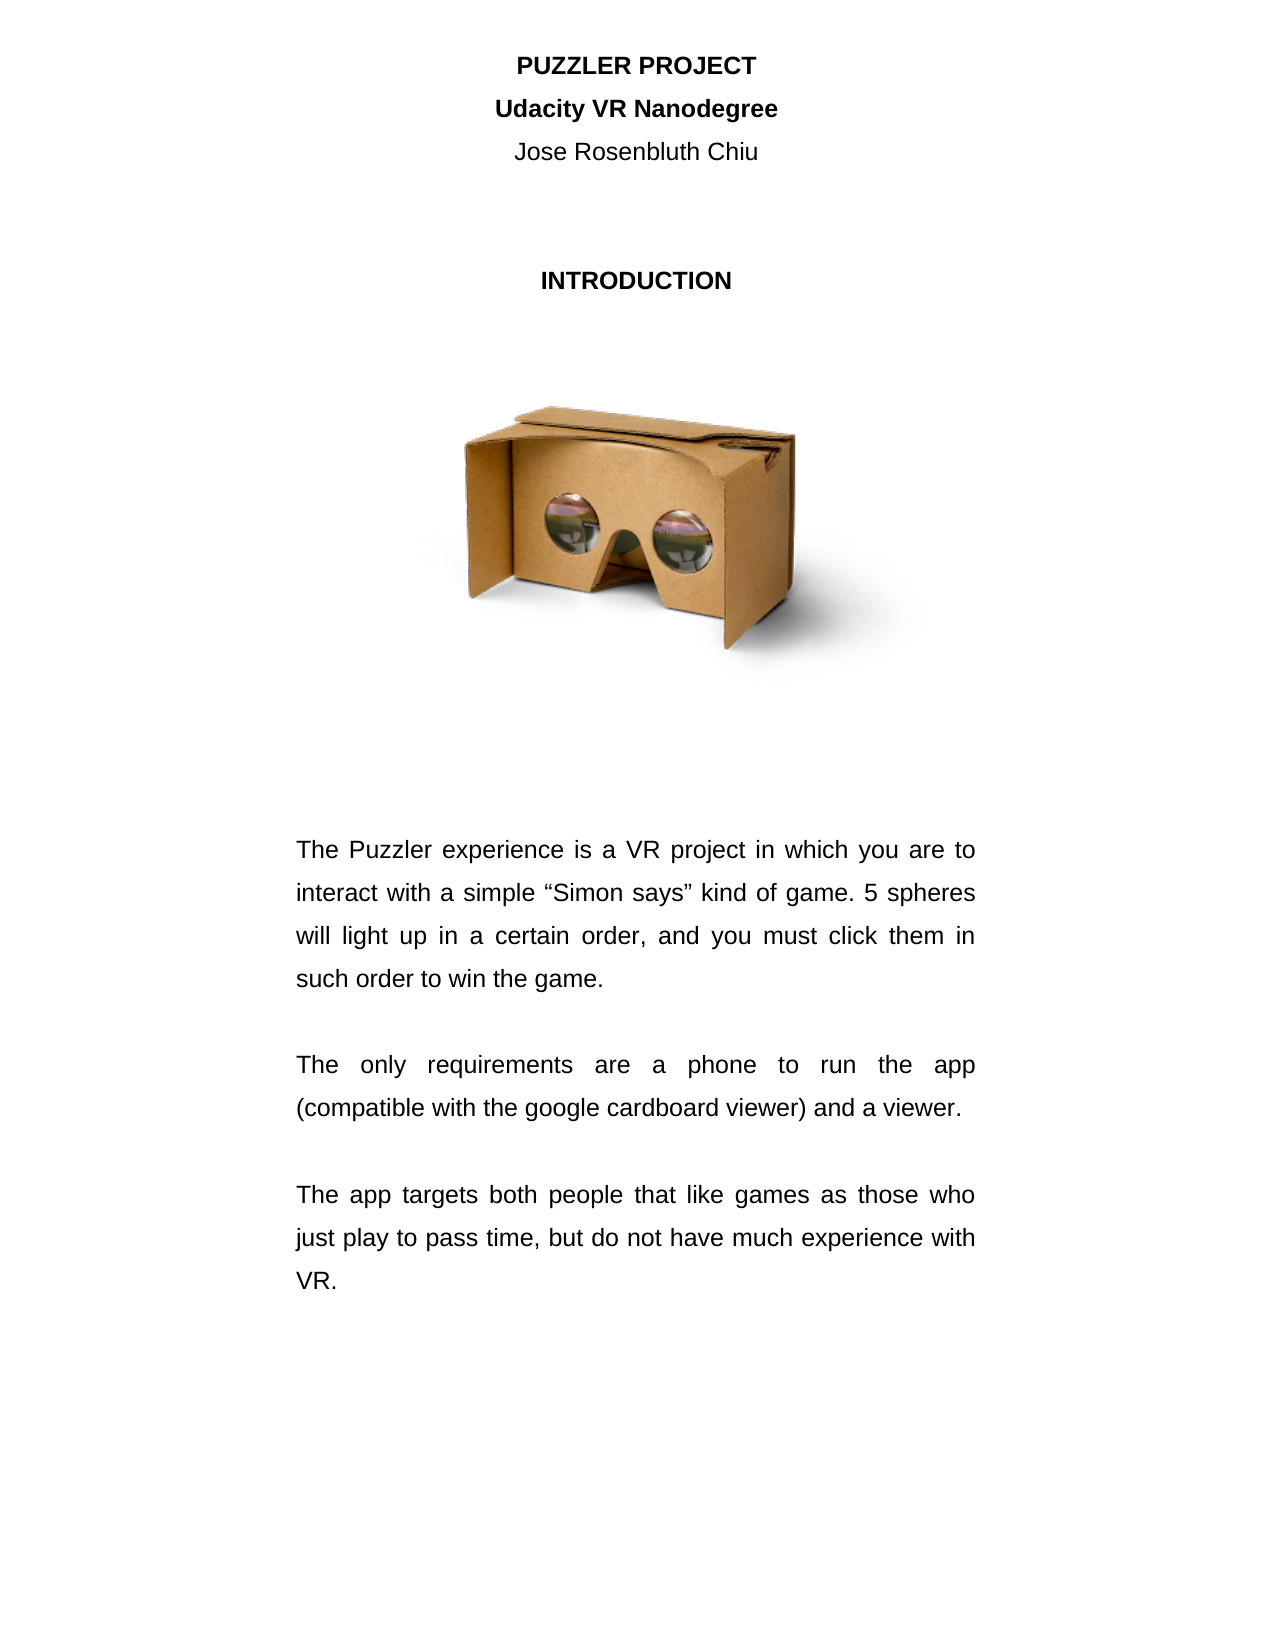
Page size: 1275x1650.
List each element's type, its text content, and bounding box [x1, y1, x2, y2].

text The Puzzler experience is a VR project in which you are to interact with a simple “Simon says” kind of game. 5 spheres will light up in a certain order, and you must click them in such order to win the game. [296, 835, 977, 993]
text The app targets both people that like games as those who just play to pass time, but do not have much experience with VR. [296, 1180, 977, 1295]
picture [295, 352, 978, 736]
text The only requirements are a phone to run the app (compatible with the google cardboard viewer) and a viewer. [296, 1050, 977, 1122]
text INTRODUCTION [296, 266, 977, 295]
text Jose Rosenbluth Chiu [296, 137, 977, 166]
text PUZZLER PROJECT [296, 51, 977, 79]
text Udacity VR Nanodegree [296, 94, 977, 122]
